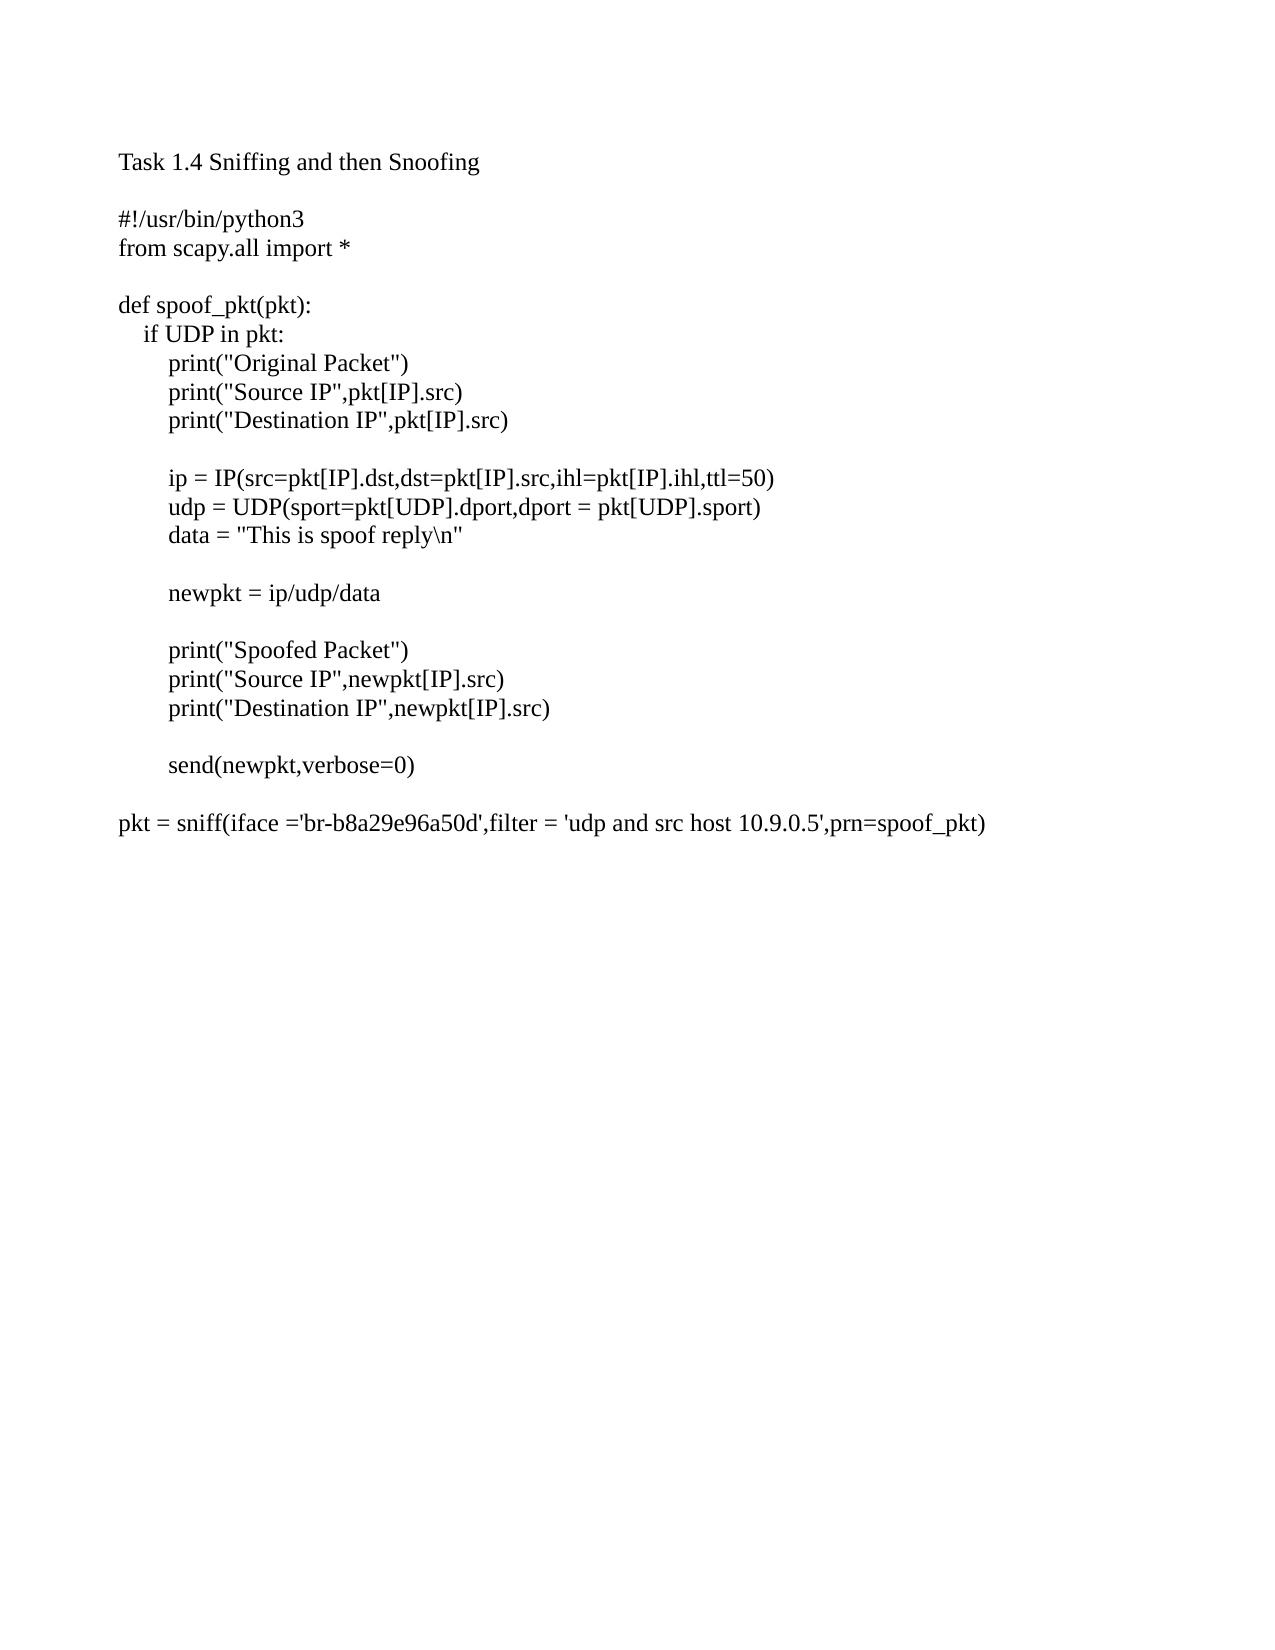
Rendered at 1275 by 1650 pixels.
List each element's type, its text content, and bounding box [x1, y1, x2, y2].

text data = "This is spoof reply\n" [118, 521, 1157, 549]
text ip = IP(src=pkt[IP].dst,dst=pkt[IP].src,ihl=pkt[IP].ihl,ttl=50) [118, 463, 1157, 492]
text print("Source IP",newpkt[IP].src) [118, 664, 1157, 693]
text print("Source IP",pkt[IP].src) [118, 377, 1157, 406]
text print("Original Packet") [118, 348, 1157, 377]
text print("Destination IP",newpkt[IP].src) [118, 693, 1157, 722]
text def spoof_pkt(pkt): [118, 291, 1157, 319]
text newpkt = ip/udp/data [118, 578, 1157, 607]
text #!/usr/bin/python3 [118, 204, 1157, 233]
text Task 1.4 Sniffing and then Snoofing [118, 147, 1157, 176]
text if UDP in pkt: [118, 319, 1157, 348]
text print("Spoofed Packet") [118, 636, 1157, 664]
text pkt = sniff(iface ='br-b8a29e96a50d',filter = 'udp and src host 10.9.0.5',prn=spoof_pkt) [118, 808, 1157, 837]
text send(newpkt,verbose=0) [118, 751, 1157, 779]
text from scapy.all import * [118, 233, 1157, 262]
text print("Destination IP",pkt[IP].src) [118, 406, 1157, 434]
text udp = UDP(sport=pkt[UDP].dport,dport = pkt[UDP].sport) [118, 492, 1157, 521]
